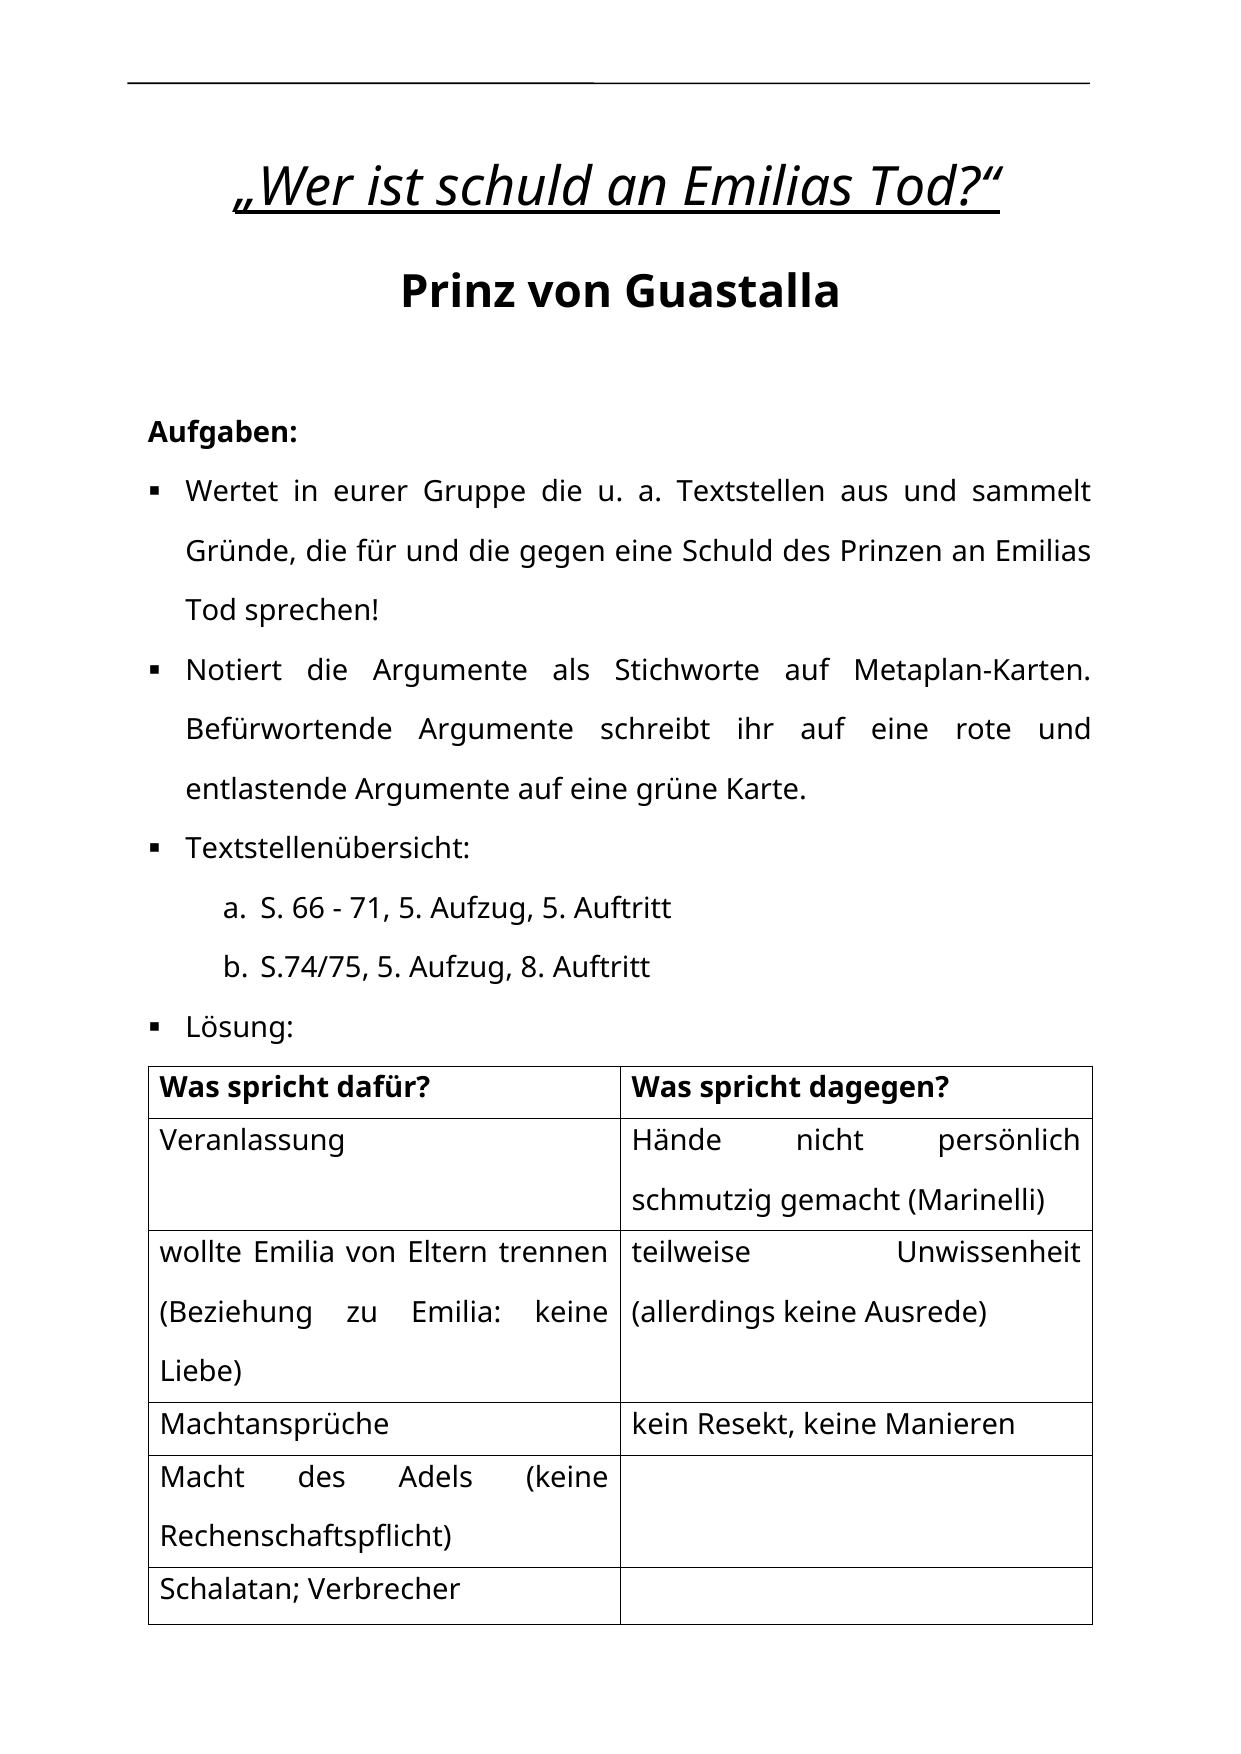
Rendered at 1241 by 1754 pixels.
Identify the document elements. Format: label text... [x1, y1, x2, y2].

text „Wer ist schuld an Emilias Tod?“ [148, 148, 1093, 221]
table_header Was spricht dagegen? [621, 1067, 1092, 1118]
table_cell Schalatan; Verbrecher [149, 1568, 620, 1624]
table_header Was spricht dafür? [149, 1067, 620, 1118]
list Wertet in eurer Gruppe die u. a. Textstellen aus und sammelt Gründe, die für und die gegen eine Schuld des Prinzen an Emilias Tod sprechen! [148, 471, 1093, 629]
list Lösung: [148, 1006, 1093, 1046]
table_cell [621, 1568, 1092, 1624]
list S. 66 - 71, 5. Aufzug, 5. Auftritt [223, 887, 1093, 927]
text Aufgaben: [148, 411, 1093, 451]
table_cell Machtansprüche [149, 1403, 620, 1455]
list S.74/75, 5. Aufzug, 8. Auftritt [223, 947, 1093, 986]
table_cell kein Resekt, keine Manieren [621, 1403, 1092, 1455]
table_cell wollte Emilia von Eltern trennen (Beziehung zu Emilia: keine Liebe) [149, 1231, 620, 1402]
table_cell Macht des Adels (keine Rechenschaftspflicht) [149, 1456, 620, 1567]
table_cell Veranlassung [149, 1119, 620, 1230]
list Notiert die Argumente als Stichworte auf Metaplan-Karten. Befürwortende Argumente schreibt ihr auf eine rote und entlastende Argumente auf eine grüne Karte. [148, 649, 1093, 808]
text Prinz von Guastalla [148, 258, 1093, 321]
table_cell [621, 1456, 1092, 1567]
table_cell Hände nicht persönlich schmutzig gemacht (Marinelli) [621, 1119, 1092, 1230]
list Textstellenübersicht: [148, 828, 1093, 867]
table_cell teilweise Unwissenheit (allerdings keine Ausrede) [621, 1231, 1092, 1402]
